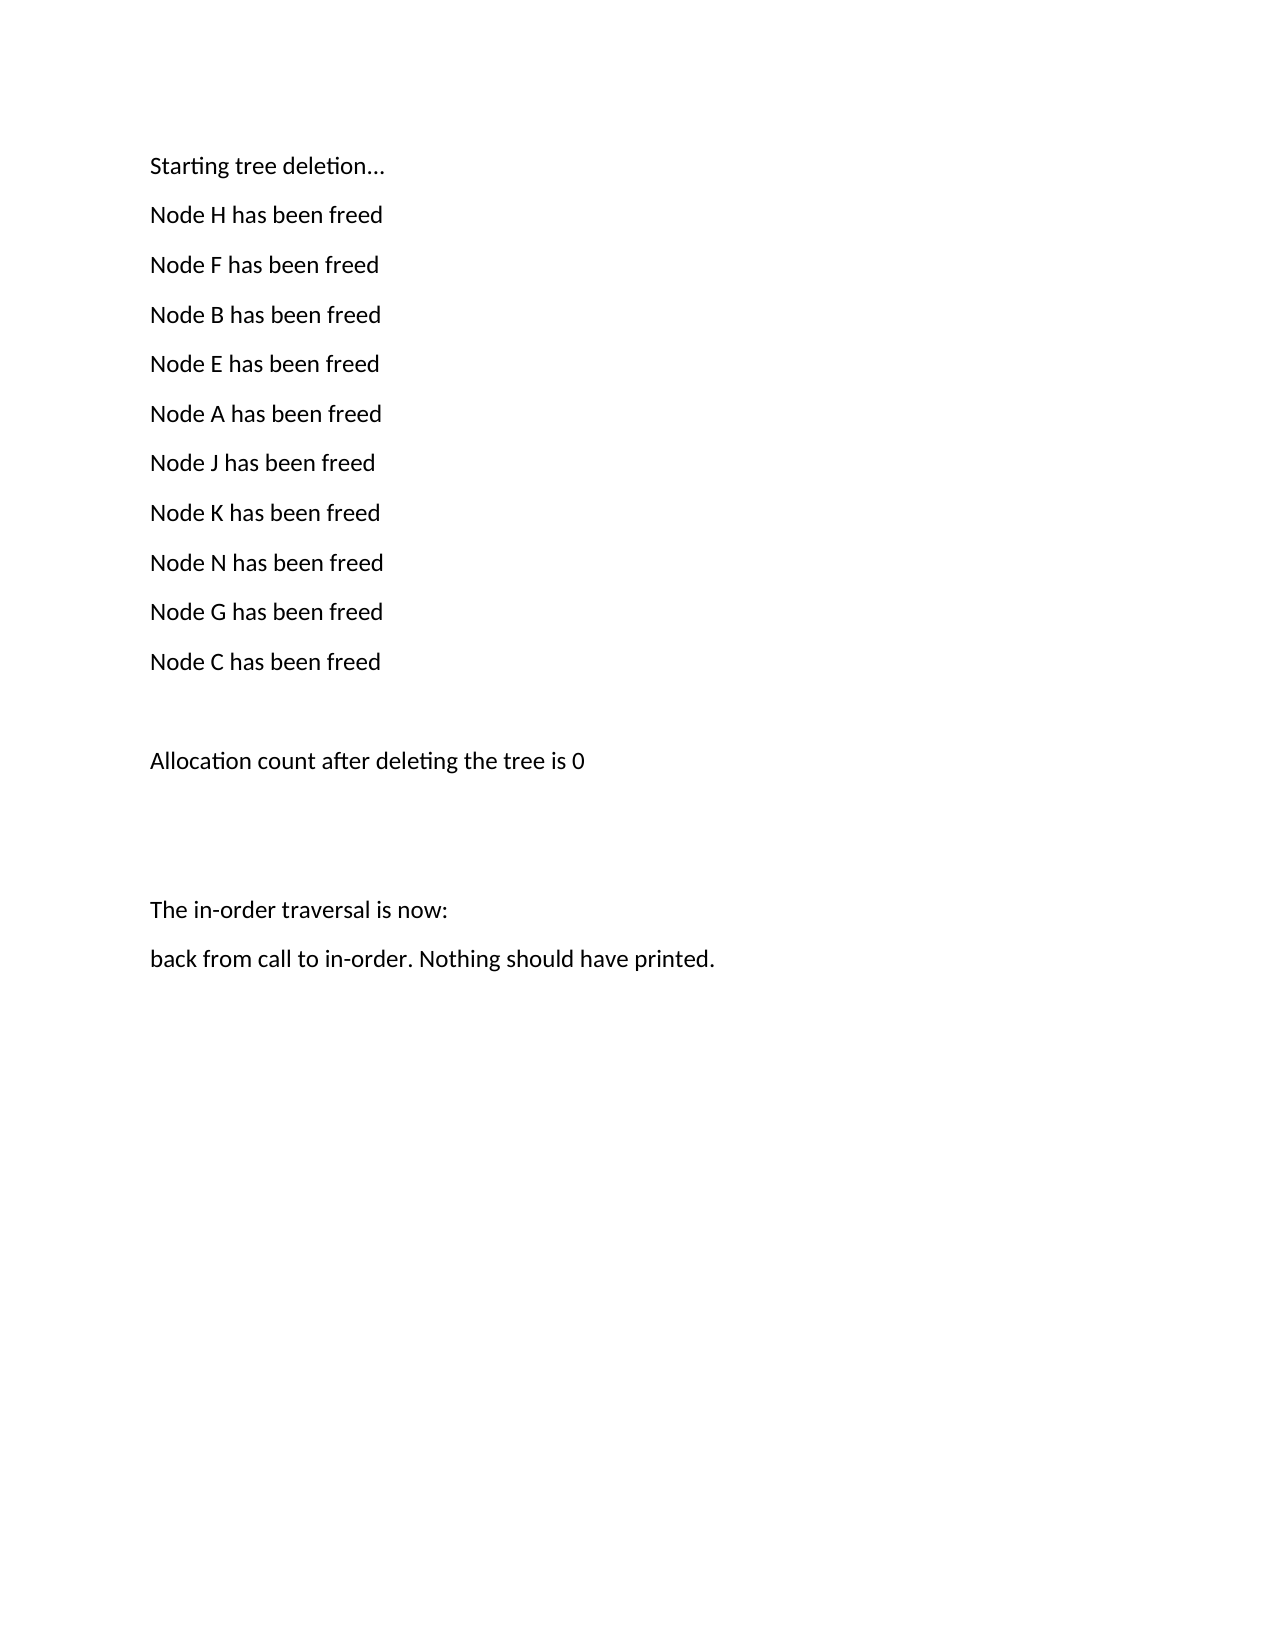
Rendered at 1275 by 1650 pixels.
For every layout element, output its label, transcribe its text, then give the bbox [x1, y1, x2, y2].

text Allocation count after deleting the tree is 0 [150, 745, 1125, 776]
text The in-order traversal is now: [150, 894, 1125, 924]
text Node C has been freed [150, 646, 1125, 676]
text Starting tree deletion... [150, 150, 1125, 181]
text Node H has been freed [150, 199, 1125, 230]
text Node K has been freed [150, 497, 1125, 528]
text Node J has been freed [150, 447, 1125, 478]
text Node F has been freed [150, 249, 1125, 280]
text Node N has been freed [150, 547, 1125, 577]
text Node E has been freed [150, 348, 1125, 379]
text back from call to in-order. Nothing should have printed. [150, 943, 1125, 974]
text Node G has been freed [150, 596, 1125, 627]
text Node B has been freed [150, 299, 1125, 329]
text Node A has been freed [150, 398, 1125, 428]
